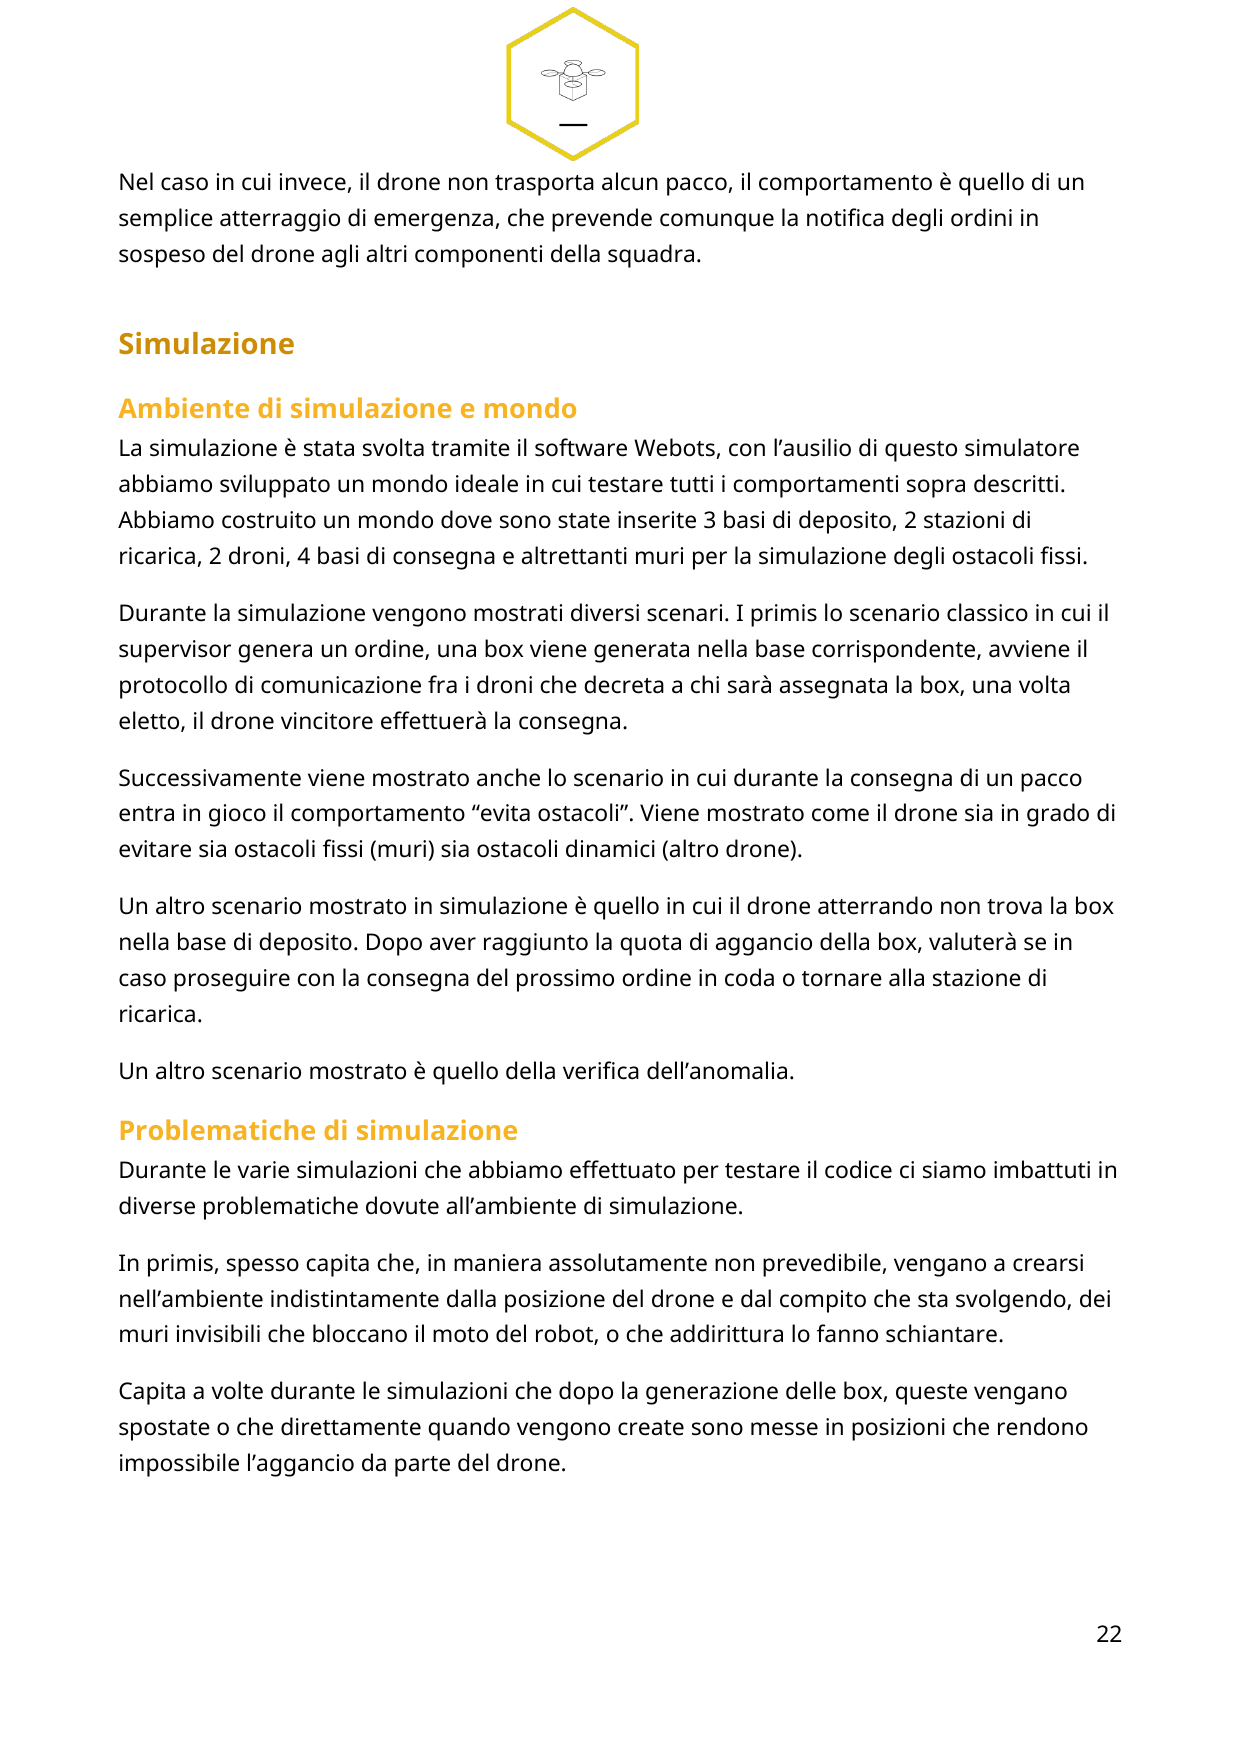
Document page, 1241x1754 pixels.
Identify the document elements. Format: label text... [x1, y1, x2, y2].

text Durante le varie simulazioni che abbiamo effettuato per testare il codice ci siamo imbattuti in diverse problematiche dovute all’ambiente di simulazione. [118, 1154, 1122, 1221]
text Nel caso in cui invece, il drone non trasporta alcun pacco, il comportamento è quello di un semplice atterraggio di emergenza, che prevende comunque la notifica degli ordini in sospeso del drone agli altri componenti della squadra. [118, 148, 1122, 269]
subtitle Ambiente di simulazione e mondo [118, 390, 1122, 427]
subtitle Problematiche di simulazione [118, 1111, 1122, 1148]
text Durante la simulazione vengono mostrati diversi scenari. I primis lo scenario classico in cui il supervisor genera un ordine, una box viene generata nella base corrispondente, avviene il protocollo di comunicazione fra i droni che decreta a chi sarà assegnata la box, una volta eletto, il drone vincitore effettuerà la consegna. [118, 597, 1122, 736]
text In primis, spesso capita che, in maniera assolutamente non prevedibile, vengano a crearsi nell’ambiente indistintamente dalla posizione del drone e dal compito che sta svolgendo, dei muri invisibili che bloccano il moto del robot, o che addirittura lo fanno schiantare. [118, 1247, 1122, 1350]
picture [506, 7, 639, 148]
subtitle Simulazione [118, 323, 1122, 363]
text Un altro scenario mostrato in simulazione è quello in cui il drone atterrando non trova la box nella base di deposito. Dopo aver raggiunto la quota di aggancio della box, valuterà se in caso proseguire con la consegna del prossimo ordine in coda o tornare alla stazione di ricarica. [118, 890, 1122, 1029]
text Capita a volte durante le simulazioni che dopo la generazione delle box, queste vengano spostate o che direttamente quando vengono create sono messe in posizioni che rendono impossibile l’aggancio da parte del drone. [118, 1375, 1122, 1478]
text Un altro scenario mostrato è quello della verifica dell’anomalia. [118, 1055, 1122, 1086]
text La simulazione è stata svolta tramite il software Webots, con l’ausilio di questo simulatore abbiamo sviluppato un mondo ideale in cui testare tutti i comportamenti sopra descritti. Abbiamo costruito un mondo dove sono state inserite 3 basi di deposito, 2 stazioni di ricarica, 2 droni, 4 basi di consegna e altrettanti muri per la simulazione degli ostacoli fissi. [118, 432, 1122, 571]
text Successivamente viene mostrato anche lo scenario in cui durante la consegna di un pacco entra in gioco il comportamento “evita ostacoli”. Viene mostrato come il drone sia in grado di evitare sia ostacoli fissi (muri) sia ostacoli dinamici (altro drone). [118, 761, 1122, 864]
